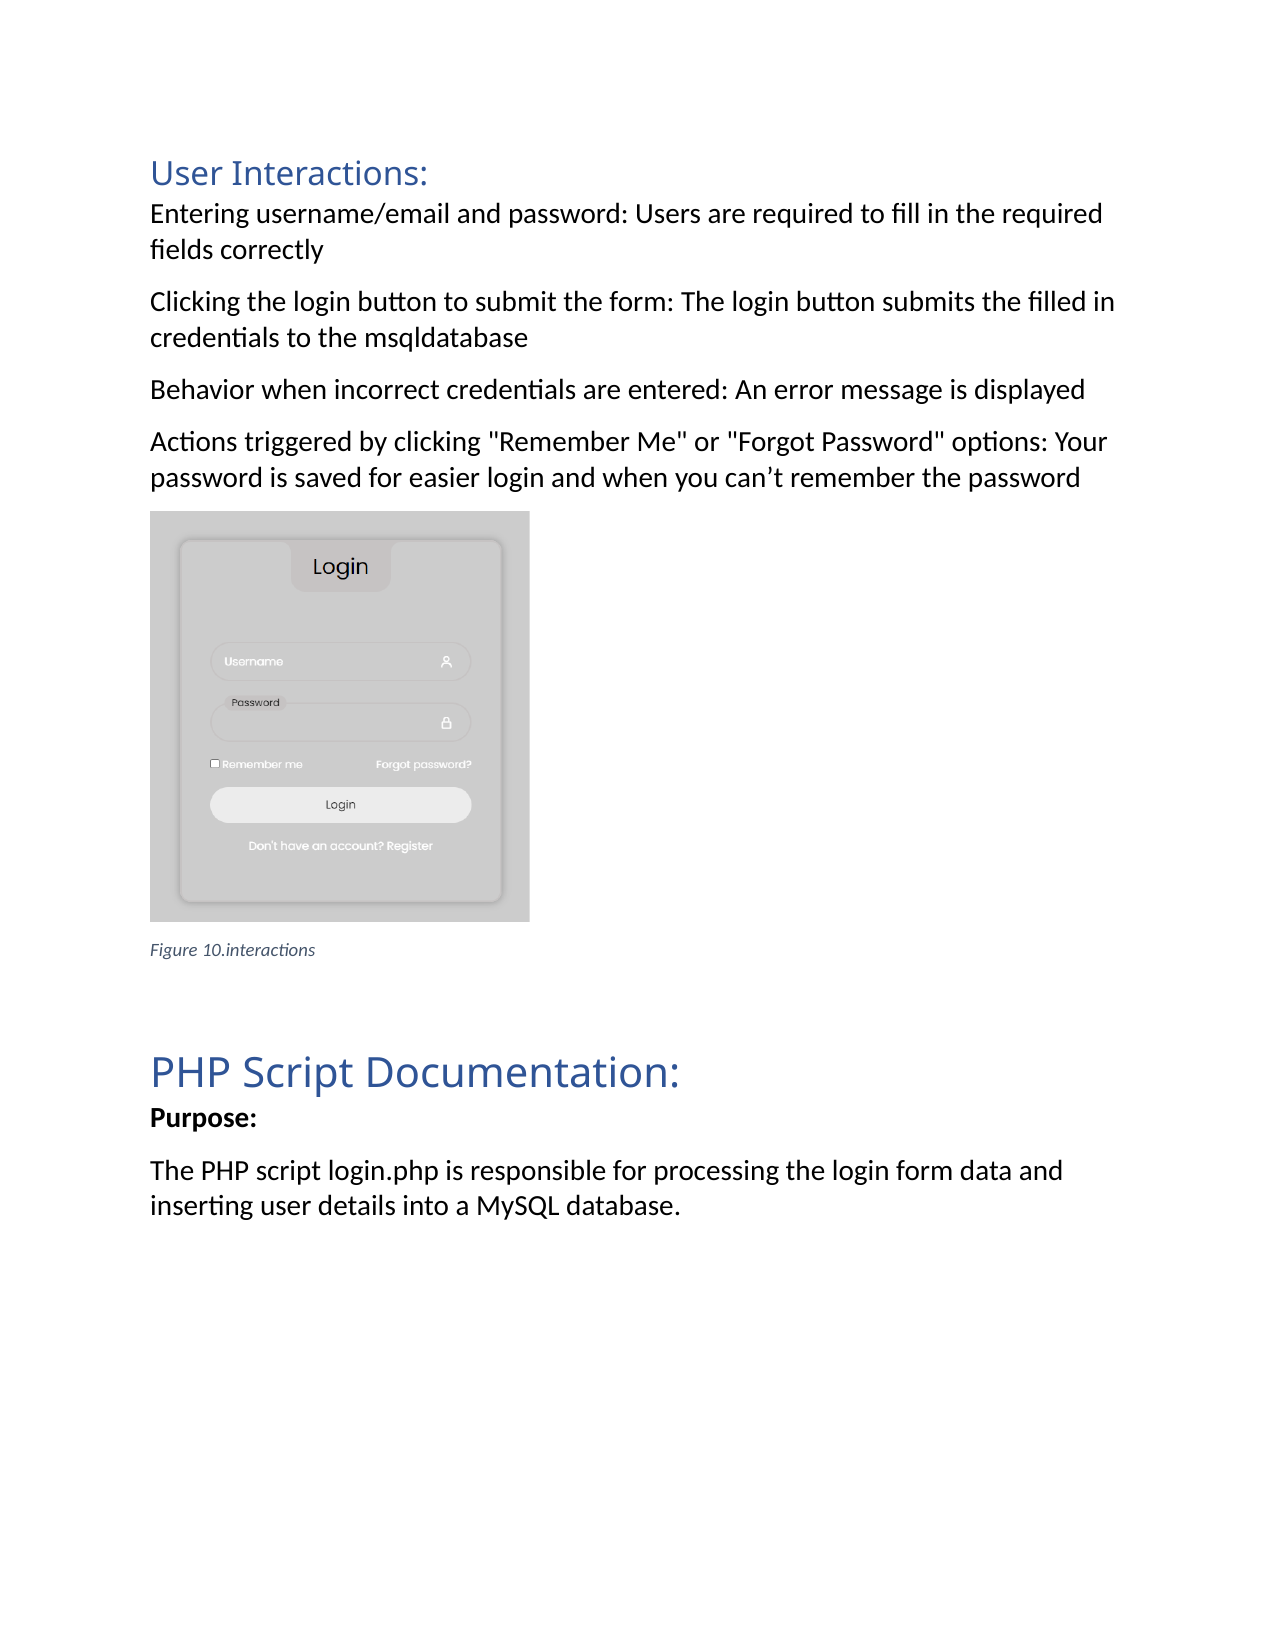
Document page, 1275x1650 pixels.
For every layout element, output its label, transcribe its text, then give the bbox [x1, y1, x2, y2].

text The PHP script login.php is responsible for processing the login form data and inserting user details into a MySQL database. [150, 1152, 1125, 1223]
text Clicking the login button to submit the form: The login button submits the filled in credentials to the msqldatabase [150, 283, 1125, 354]
text Figure 10.interactions [150, 938, 1125, 961]
text Behavior when incorrect credentials are entered: An error message is displayed [150, 371, 1125, 407]
picture [150, 511, 530, 922]
text Purpose: [150, 1099, 1125, 1135]
text Actions triggered by clicking "Remember Me" or "Forgot Password" options: Your password is saved for easier login and when you can’t remember the password [150, 423, 1125, 495]
subtitle User Interactions: [150, 150, 1125, 195]
subtitle PHP Script Documentation: [150, 1043, 1125, 1099]
text Entering username/email and password: Users are required to fill in the required fields correctly [150, 195, 1125, 267]
